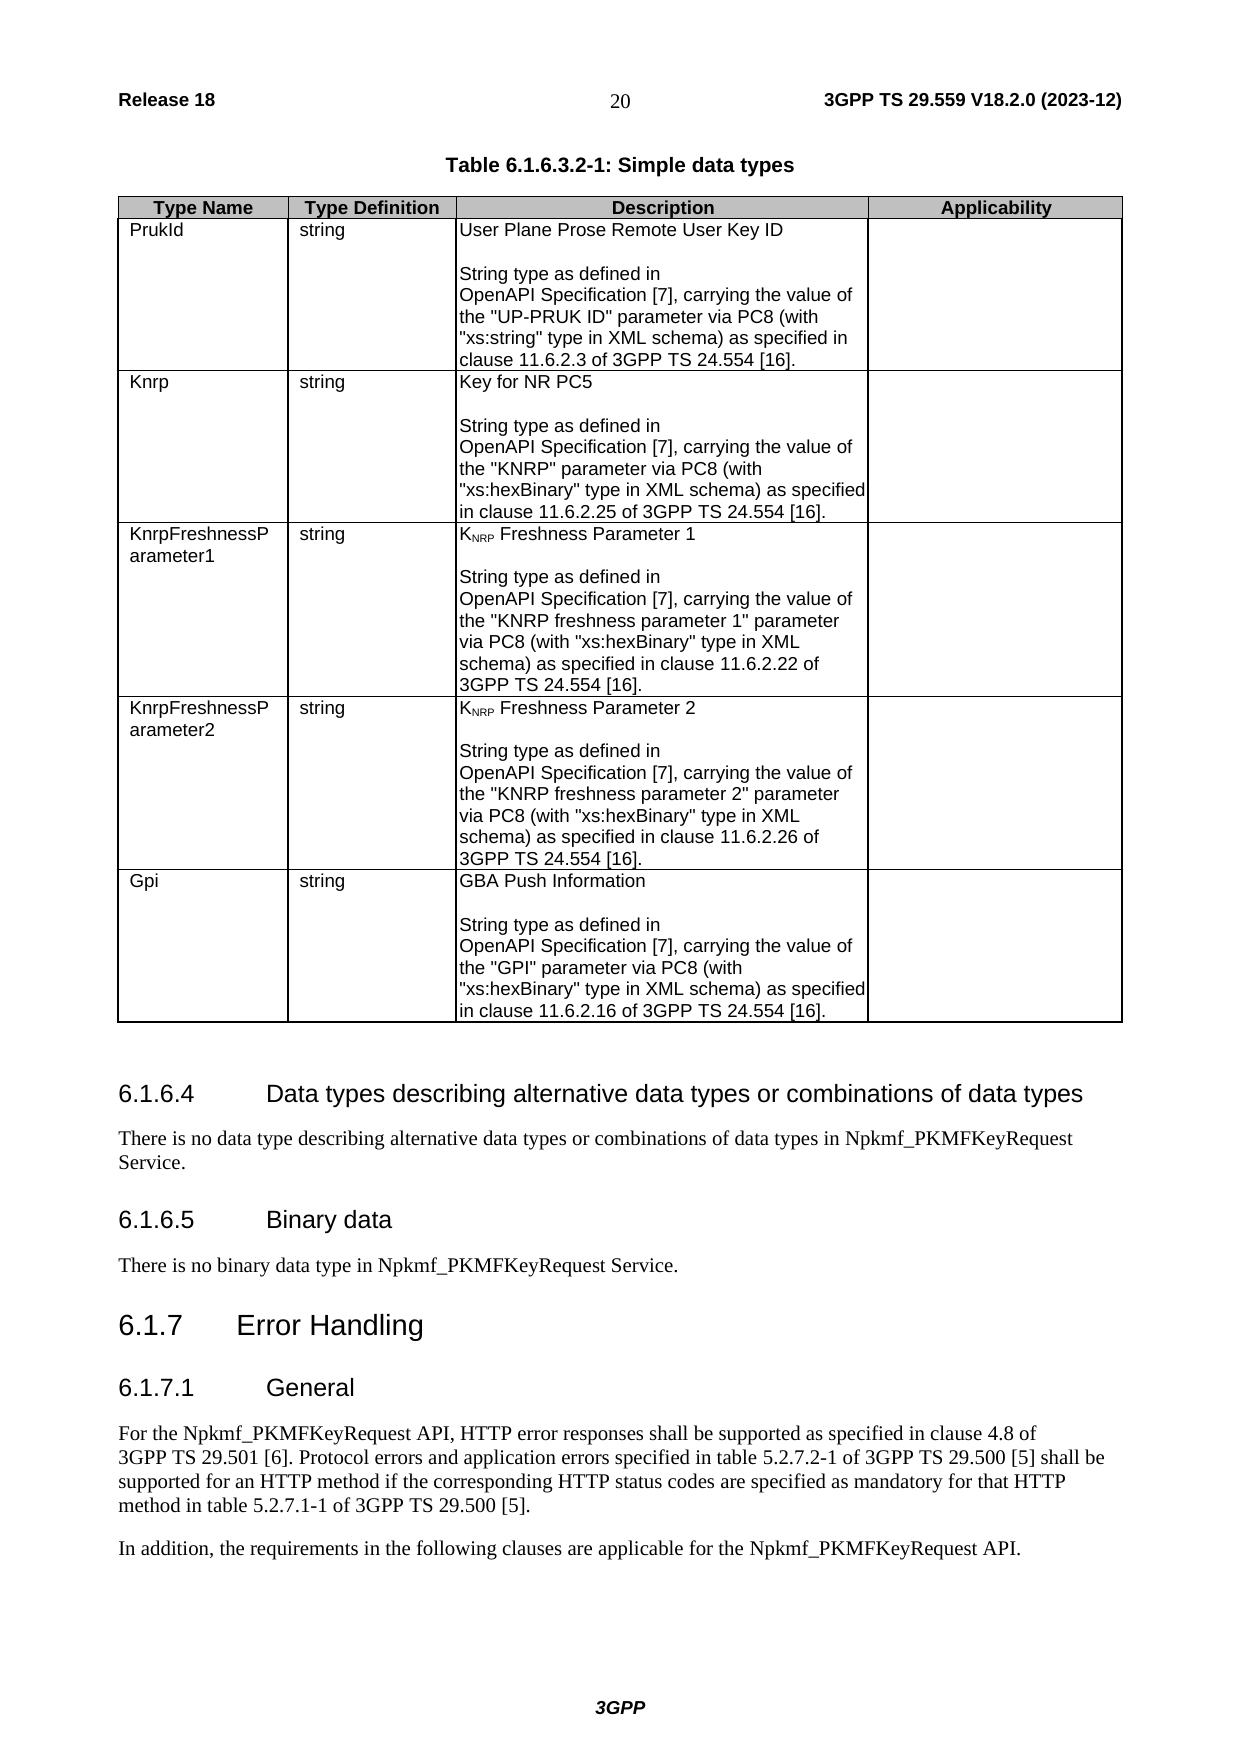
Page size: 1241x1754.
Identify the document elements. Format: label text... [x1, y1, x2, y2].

table_cell [869, 697, 1121, 869]
table_cell GBA Push Information String type as defined in OpenAPI Specification [7], carrying the value of the "GPI" parameter via PC8 (with "xs:hexBinary" type in XML schema) as specified in clause 11.6.2.16 of 3GPP TS 24.554 [16]. [457, 870, 867, 1021]
subtitle 6.1.6.4 Data types describing alternative data types or combinations of data types [118, 1079, 1122, 1107]
table_cell string [289, 697, 455, 869]
table_cell KnrpFreshnessParameter1 [119, 523, 287, 696]
text In addition, the requirements in the following clauses are applicable for the Npkmf_PKMFKeyRequest API. [118, 1536, 1122, 1560]
table_cell string [289, 371, 455, 522]
subtitle 6.1.6.5 Binary data [118, 1206, 1122, 1234]
table_cell string [289, 219, 455, 370]
table_cell Gpi [119, 870, 287, 1021]
text Table 6.1.6.3.2-1: Simple data types [118, 153, 1122, 177]
table_header Type Name [119, 197, 288, 218]
table_cell [869, 523, 1121, 696]
table_cell [869, 371, 1121, 522]
table_cell string [289, 523, 455, 696]
table_header Type Definition [289, 197, 456, 218]
table_header Description [457, 197, 868, 218]
subtitle 6.1.7.1 General [118, 1373, 1122, 1402]
table_cell Knrp [119, 371, 287, 522]
text For the Npkmf_PKMFKeyRequest API, HTTP error responses shall be supported as specified in clause 4.8 of 3GPP TS 29.501 [6]. Protocol errors and application errors specified in table 5.2.7.2-1 of 3GPP TS 29.500 [5] shall be supported for an HTTP method if the corresponding HTTP status codes are specified as mandatory for that HTTP method in table 5.2.7.1-1 of 3GPP TS 29.500 [5]. [118, 1421, 1122, 1517]
table_header Applicability [869, 197, 1122, 218]
table_cell KNRP Freshness Parameter 1 String type as defined in OpenAPI Specification [7], carrying the value of the "KNRP freshness parameter 1" parameter via PC8 (with "xs:hexBinary" type in XML schema) as specified in clause 11.6.2.22 of 3GPP TS 24.554 [16]. [457, 523, 867, 696]
table_cell [869, 219, 1121, 370]
text There is no binary data type in Npkmf_PKMFKeyRequest Service. [118, 1253, 1122, 1277]
table_cell User Plane Prose Remote User Key ID String type as defined in OpenAPI Specification [7], carrying the value of the "UP-PRUK ID" parameter via PC8 (with "xs:string" type in XML schema) as specified in clause 11.6.2.3 of 3GPP TS 24.554 [16]. [457, 219, 867, 370]
table_cell [869, 870, 1121, 1021]
subtitle 6.1.7 Error Handling [118, 1308, 1122, 1342]
table_cell KnrpFreshnessParameter2 [119, 697, 287, 869]
table_cell KNRP Freshness Parameter 2 String type as defined in OpenAPI Specification [7], carrying the value of the "KNRP freshness parameter 2" parameter via PC8 (with "xs:hexBinary" type in XML schema) as specified in clause 11.6.2.26 of 3GPP TS 24.554 [16]. [457, 697, 867, 869]
table_cell PrukId [119, 219, 287, 370]
table_cell Key for NR PC5 String type as defined in OpenAPI Specification [7], carrying the value of the "KNRP" parameter via PC8 (with "xs:hexBinary" type in XML schema) as specified in clause 11.6.2.25 of 3GPP TS 24.554 [16]. [457, 371, 867, 522]
table_cell string [289, 870, 455, 1021]
text There is no data type describing alternative data types or combinations of data types in Npkmf_PKMFKeyRequest Service. [118, 1126, 1122, 1174]
